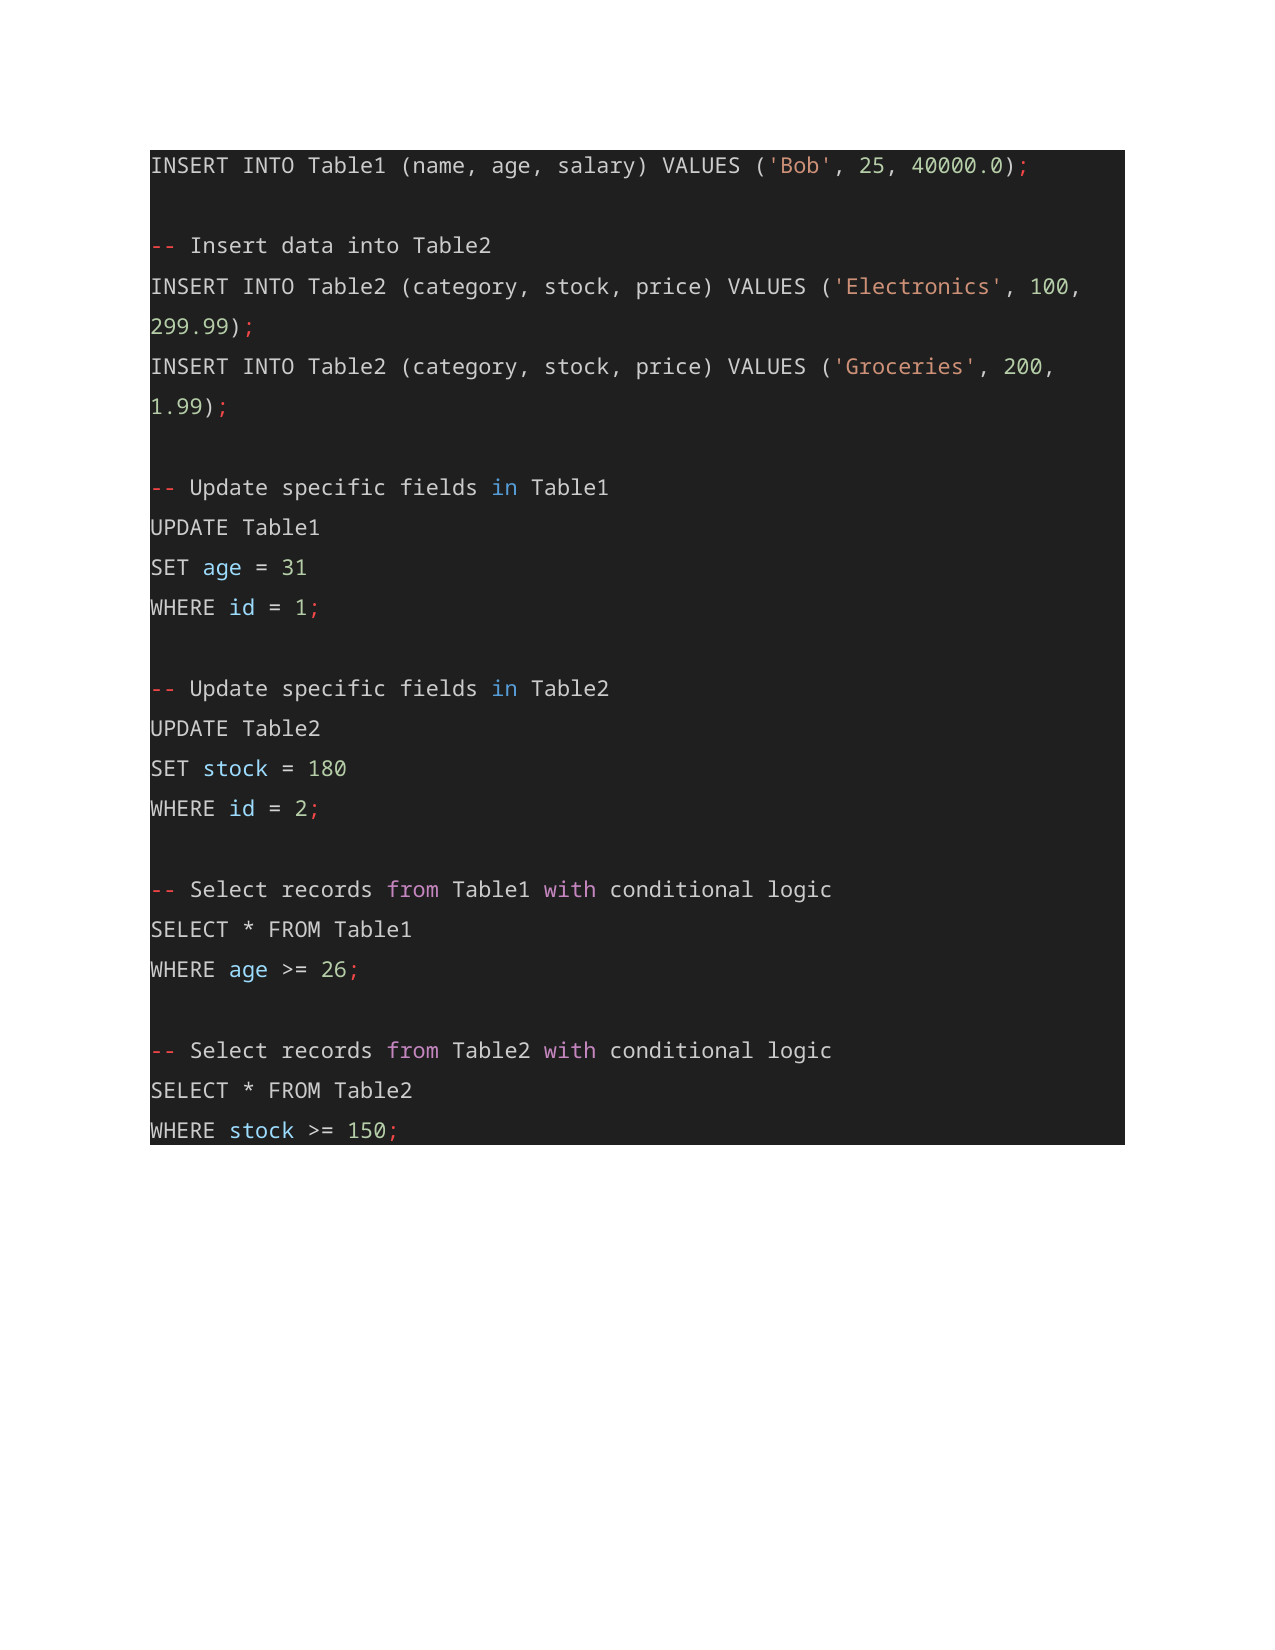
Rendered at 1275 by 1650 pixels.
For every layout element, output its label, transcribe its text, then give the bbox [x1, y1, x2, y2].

text -- Select records from Table1 with conditional logic [150, 874, 1125, 903]
text INSERT INTO Table2 (category, stock, price) VALUES ('Electronics', 100, 299.99); [150, 271, 1125, 341]
text WHERE age >= 26; [150, 954, 1125, 984]
text UPDATE Table1 [150, 512, 1125, 542]
text UPDATE Table2 [150, 713, 1125, 743]
text -- Update specific fields in Table2 [150, 673, 1125, 702]
text WHERE id = 1; [150, 592, 1125, 622]
text WHERE id = 2; [150, 793, 1125, 823]
text -- Insert data into Table2 [150, 230, 1125, 260]
text WHERE stock >= 150; [150, 1115, 1125, 1145]
text SELECT * FROM Table1 [150, 914, 1125, 944]
text INSERT INTO Table1 (name, age, salary) VALUES ('Bob', 25, 40000.0); [150, 150, 1125, 180]
text -- Select records from Table2 with conditional logic [150, 1034, 1125, 1064]
text SET age = 31 [150, 552, 1125, 582]
text SELECT * FROM Table2 [150, 1075, 1125, 1104]
text INSERT INTO Table2 (category, stock, price) VALUES ('Groceries', 200, 1.99); [150, 351, 1125, 421]
text -- Update specific fields in Table1 [150, 472, 1125, 501]
text SET stock = 180 [150, 753, 1125, 783]
